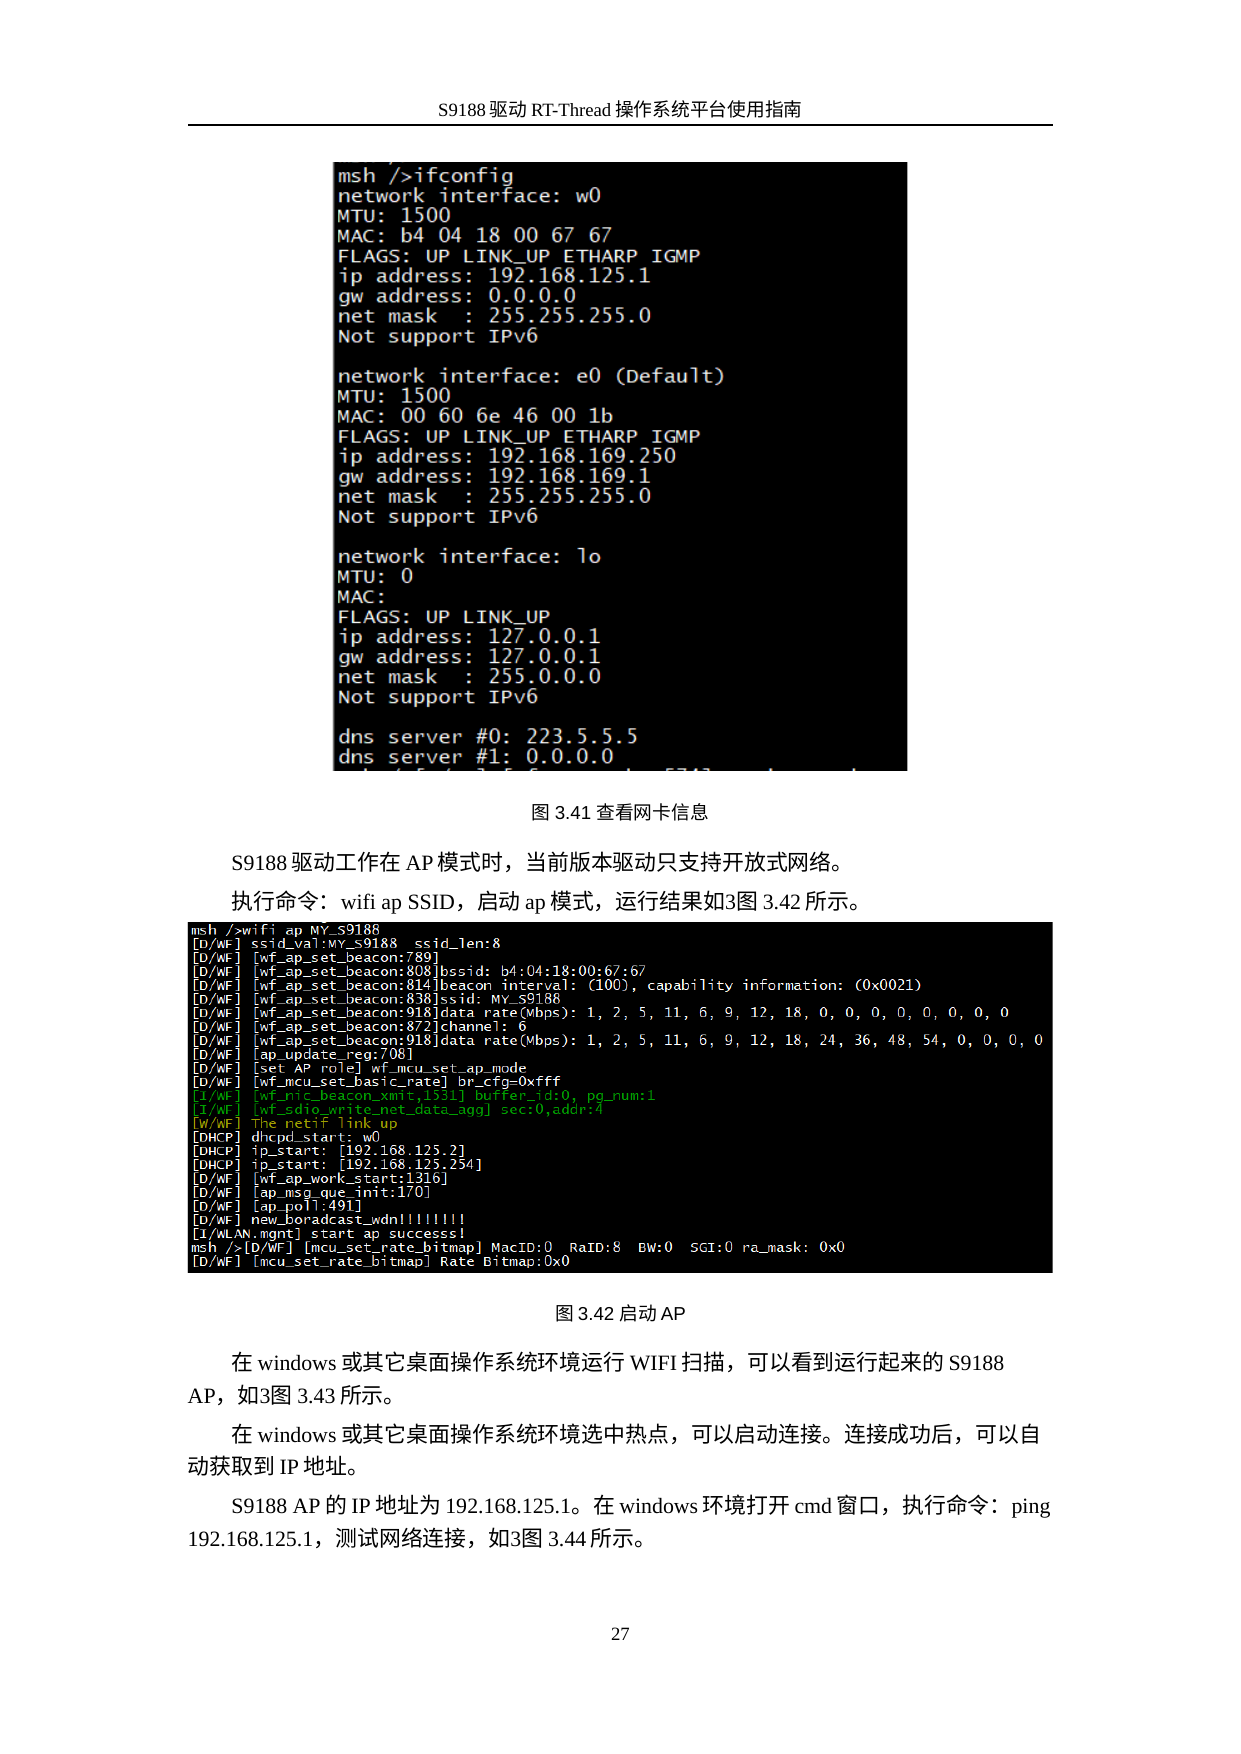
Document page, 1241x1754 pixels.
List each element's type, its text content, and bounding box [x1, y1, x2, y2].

picture [332, 162, 908, 771]
text 在windows或其它桌面操作系统环境选中热点，可以启动连接。连接成功后，可以自动获取到IP地址。 [187, 1416, 1053, 1481]
picture [187, 922, 1053, 1273]
text S9188驱动工作在AP模式时，当前版本驱动只支持开放式网络。 [187, 844, 1053, 877]
